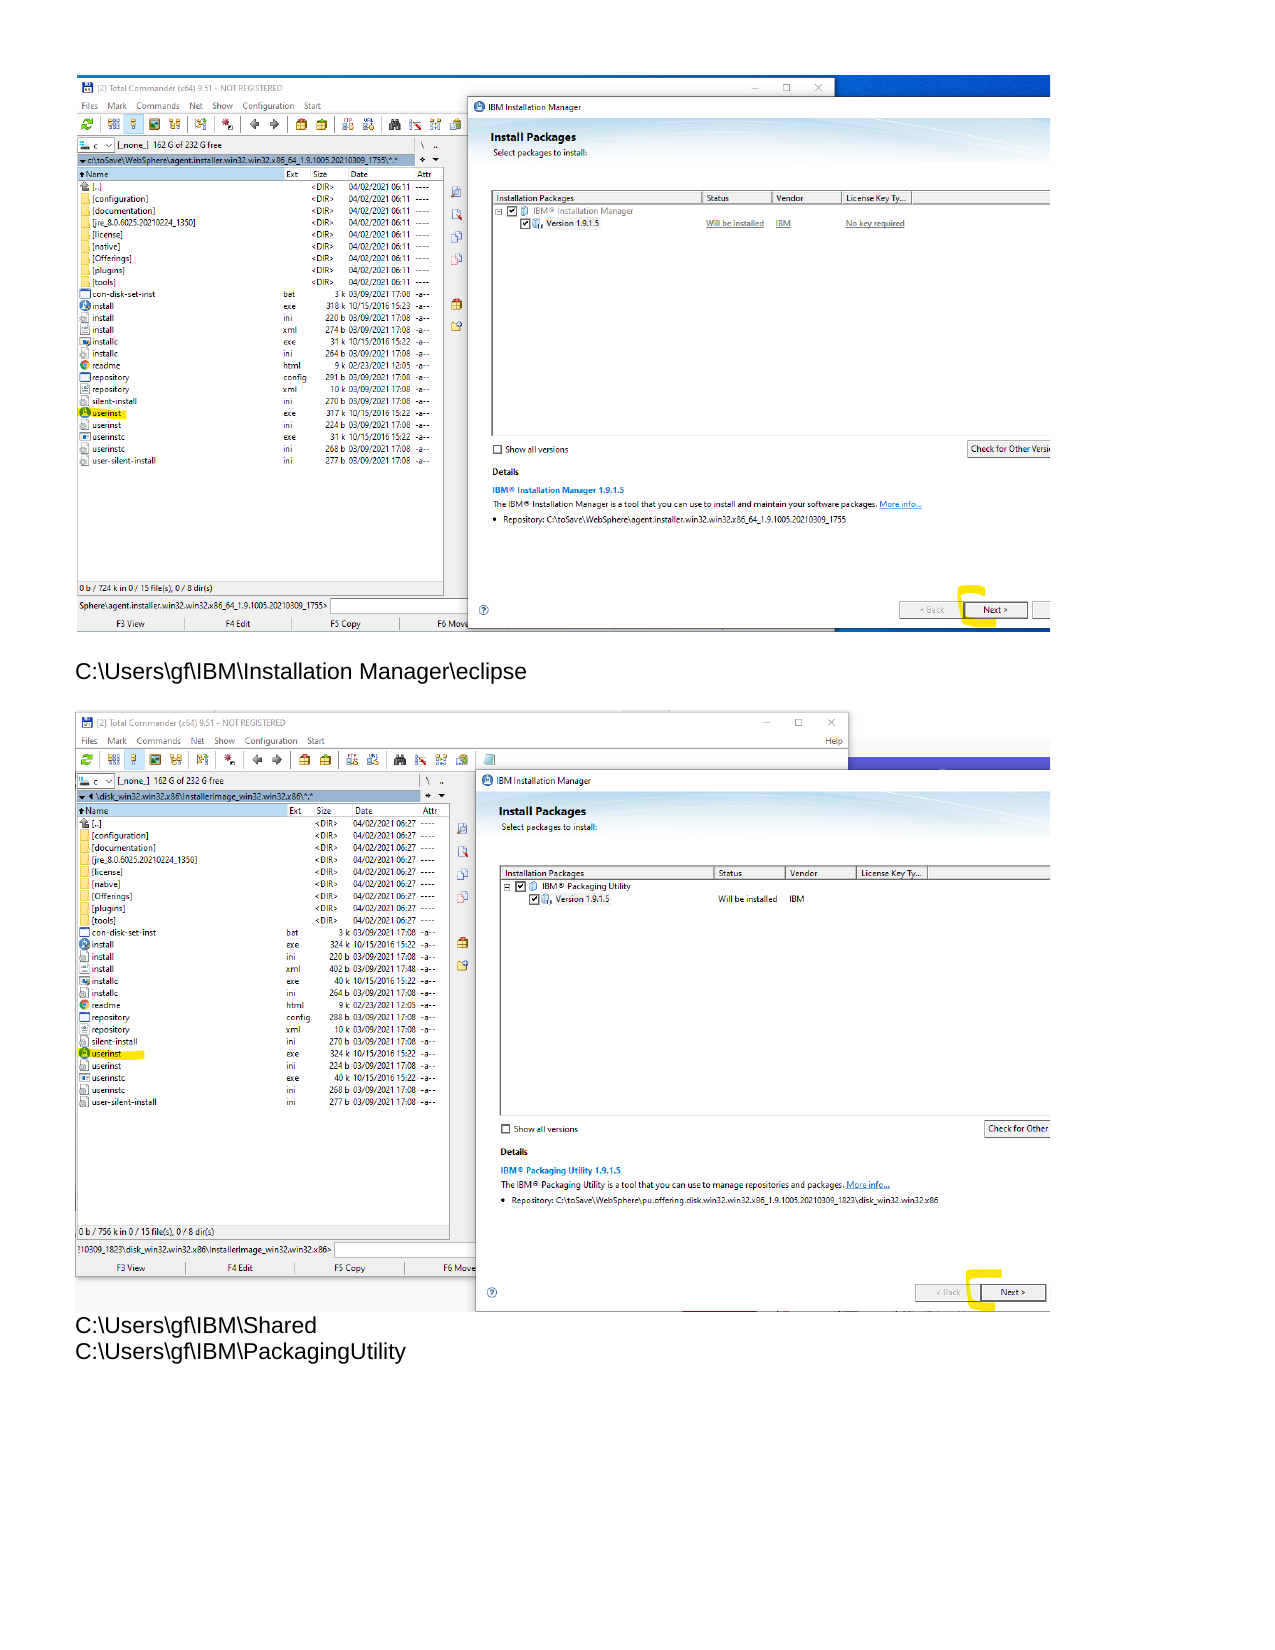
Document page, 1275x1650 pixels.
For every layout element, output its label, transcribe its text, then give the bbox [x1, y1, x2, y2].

text C:\Users\gf\IBM\PackagingUtility [75, 1338, 1200, 1364]
text C:\Users\gf\IBM\Shared [75, 1312, 1200, 1338]
text C:\Users\gf\IBM\Installation Manager\eclipse [75, 658, 1200, 684]
picture [75, 710, 1050, 1312]
picture [75, 75, 1050, 632]
